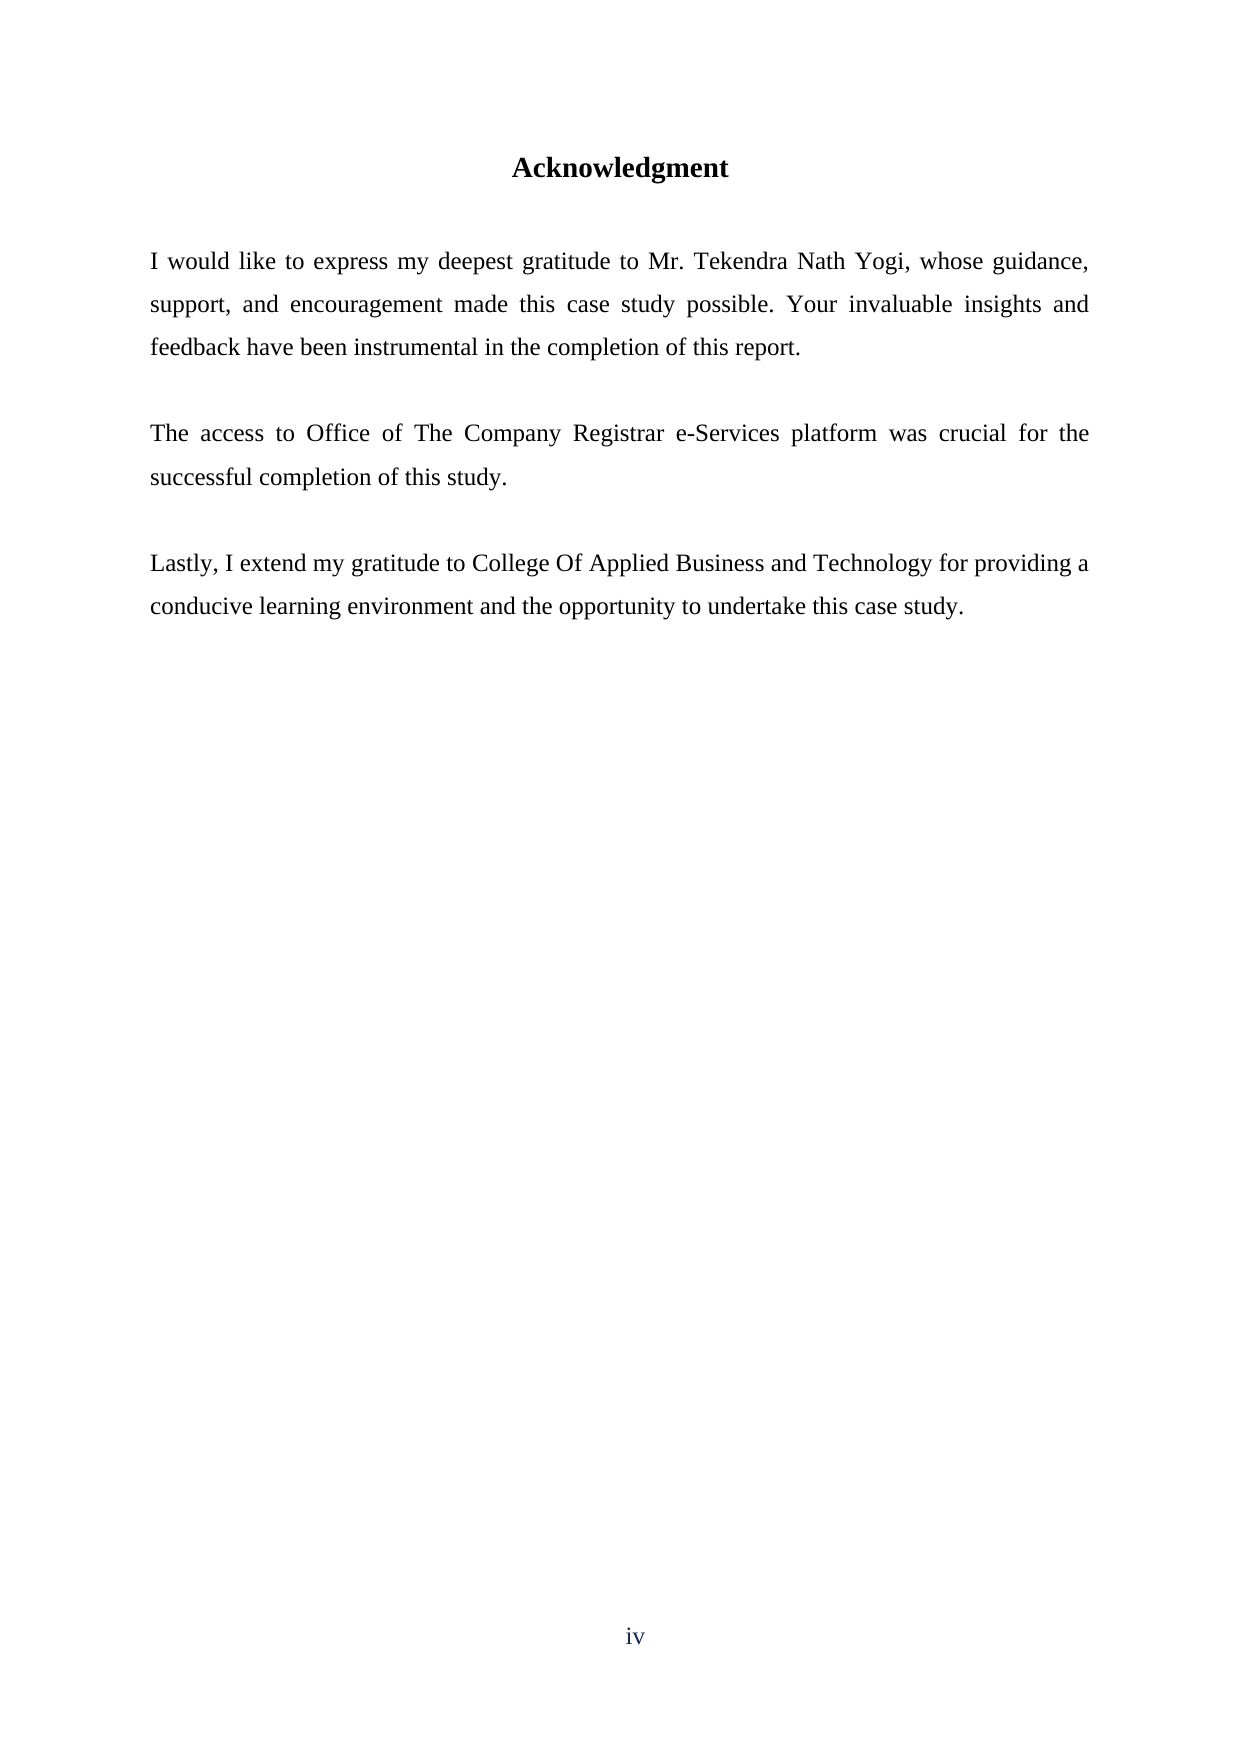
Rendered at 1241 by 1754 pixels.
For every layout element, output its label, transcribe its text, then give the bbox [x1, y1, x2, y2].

text I would like to express my deepest gratitude to Mr. Tekendra Nath Yogi, whose guidance, support, and encouragement made this case study possible. Your invaluable insights and feedback have been instrumental in the completion of this report. [150, 246, 1090, 361]
text Lastly, I extend my gratitude to College Of Applied Business and Technology for providing a conducive learning environment and the opportunity to undertake this case study. [150, 548, 1090, 620]
text The access to Office of The Company Registrar e-Services platform was crucial for the successful completion of this study. [150, 418, 1090, 490]
text Acknowledgment [150, 150, 1090, 183]
